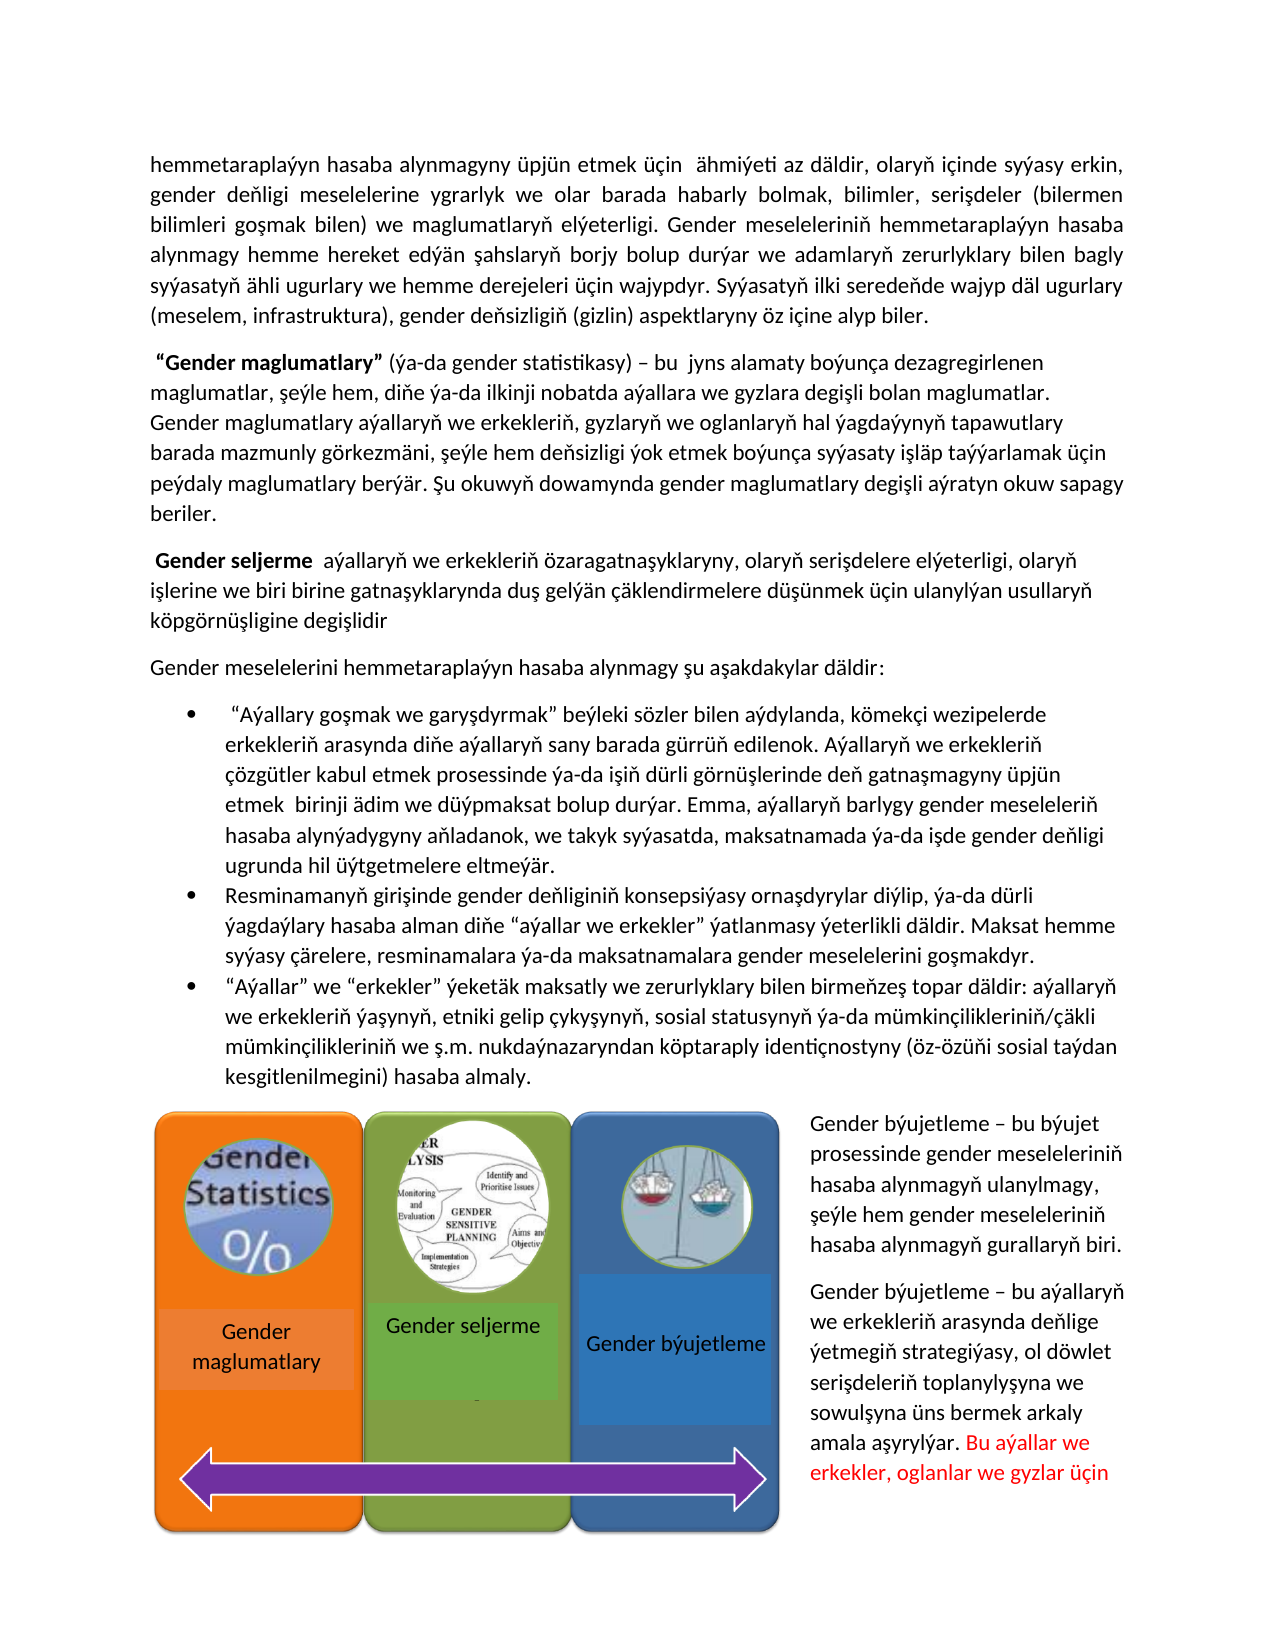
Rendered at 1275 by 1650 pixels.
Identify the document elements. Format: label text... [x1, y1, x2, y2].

text Gender seljerme aýallaryň we erkekleriň özaragatnaşyklaryny, olaryň serişdelere elýeterligi, olaryň işlerine we biri birine gatnaşyklarynda duş gelýän çäklendirmelere düşünmek üçin ulanylýan usullaryň köpgörnüşligine degişlidir [150, 516, 1125, 604]
text Gender býujetleme – bu býujet prosessinde gender meseleleriniň hasaba alynmagyň ulanylmagy, şeýle hem gender meseleleriniň hasaba alynmagyň gurallaryň biri. [791, 1079, 1125, 1228]
text Gender meselelerini hemmetaraplaýyn hasaba alynmagy şu aşakdakylar däldir: [150, 623, 1125, 651]
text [150, 150, 1125, 299]
text “Gender maglumatlary” (ýa-da gender statistikasy) – bu jyns alamaty boýunça dezagregirlenen maglumatlar, şeýle hem, diňe ýa-da ilkinji nobatda aýallara we gyzlara degişli bolan maglumatlar. Gender maglumatlary aýallaryň we erkekleriň, gyzlaryň we oglanlaryň hal ýagdaýynyň tapawutlary barada mazmunly görkezmäni, şeýle hem deňsizligi ýok etmek boýunça syýasaty işläp taýýarlamak üçin peýdaly maglumatlary berýär. Şu okuwyň dowamynda gender maglumatlary degişli aýratyn okuw sapagy beriler. [150, 318, 1125, 497]
list “Aýallar” we “erkekler” ýeketäk maksatly we zerurlyklary bilen birmeňzeş topar däldir: aýallaryň we erkekleriň ýaşynyň, etniki gelip çykyşynyň, sosial statusynyň ýa-da mümkinçilikleriniň/çäkli mümkinçilikleriniň we ş.m. nukdaýnazaryndan köptaraply identiçnostyny (öz-özüňi sosial taýdan kesgitlenilmegini) hasaba almaly. [187, 942, 1125, 1060]
list Resminamanyň girişinde gender deňliginiň konsepsiýasy ornaşdyrylar diýlip, ýa-da dürli ýagdaýlary hasaba alman diňe “aýallar we erkekler” ýatlanmasy ýeterlikli däldir. Maksat hemme syýasy çärelere, resminamalara ýa-da maksatnamalara gender meselelerini goşmakdyr. [187, 851, 1125, 939]
list “Aýallary goşmak we garyşdyrmak” beýleki sözler bilen aýdylanda, kömekçi wezipelerde erkekleriň arasynda diňe aýallaryň sany barada gürrüň edilenok. Aýallaryň we erkekleriň çözgütler kabul etmek prosessinde ýa-da işiň dürli görnüşlerinde deň gatnaşmagyny üpjün etmek birinji ädim we düýpmaksat bolup durýar. Emma, aýallaryň barlygy gender meseleleriň hasaba alynýadygyny aňladanok, we takyk syýasatda, maksatnamada ýa-da işde gender deňligi ugrunda hil üýtgetmelere eltmeýär. [187, 670, 1125, 849]
picture [150, 1079, 791, 1507]
